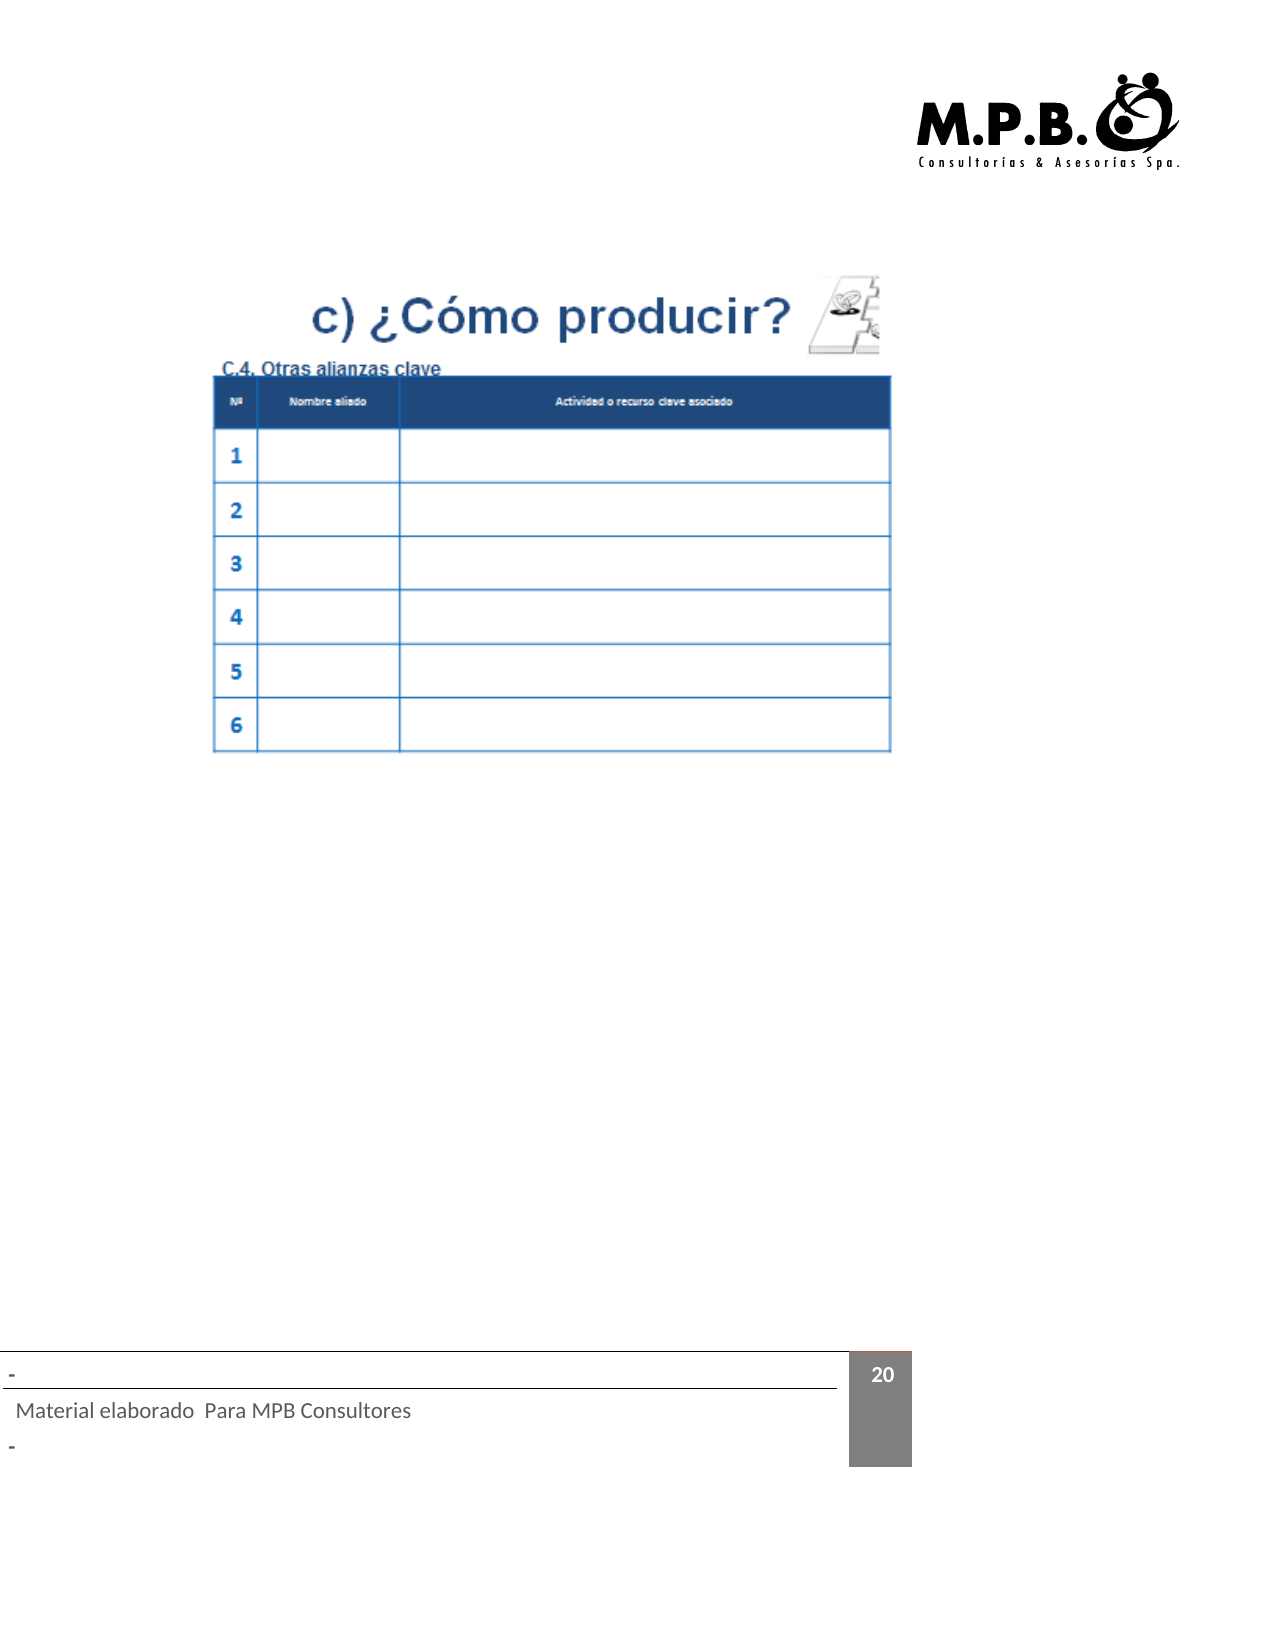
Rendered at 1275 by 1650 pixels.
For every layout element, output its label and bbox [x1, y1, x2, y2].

picture [177, 260, 928, 824]
picture [911, 23, 1222, 225]
